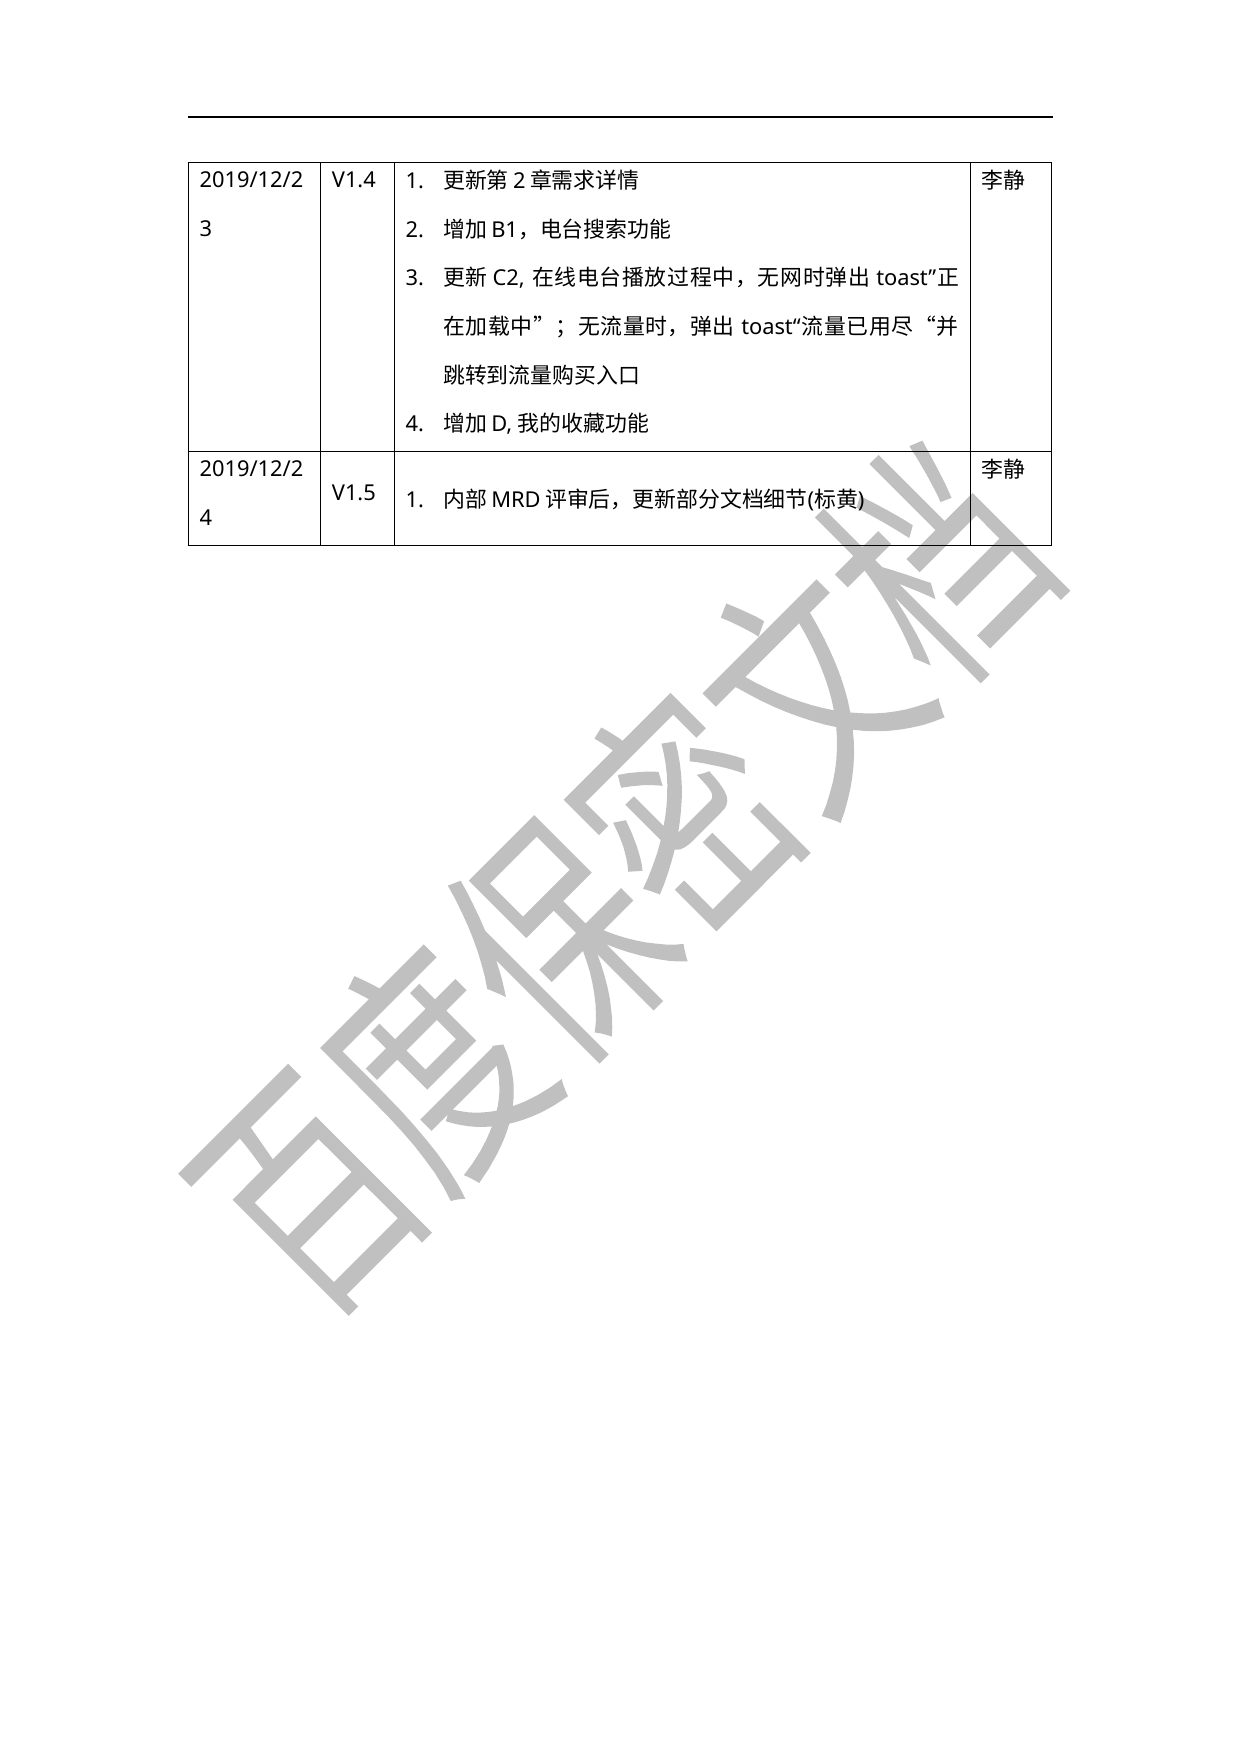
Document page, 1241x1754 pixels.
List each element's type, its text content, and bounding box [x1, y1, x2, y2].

table_cell 李静 [971, 163, 1051, 451]
table_cell V1.4 [321, 163, 394, 451]
table_cell V1.5 [321, 452, 394, 545]
table_cell 李静 [971, 452, 1051, 545]
table_cell 更新第2章需求详情 增加B1，电台搜索功能 更新C2, 在线电台播放过程中，无网时弹出toast”正在加载中”；无流量时，弹出toast“流量已用尽“并跳转到流量购买入口 增加D, 我的收藏功能 [395, 163, 970, 451]
table_cell 内部MRD评审后，更新部分文档细节(标黄) [395, 452, 970, 545]
table_cell 2019/12/23 [189, 163, 320, 451]
table_cell 2019/12/24 [189, 452, 320, 545]
